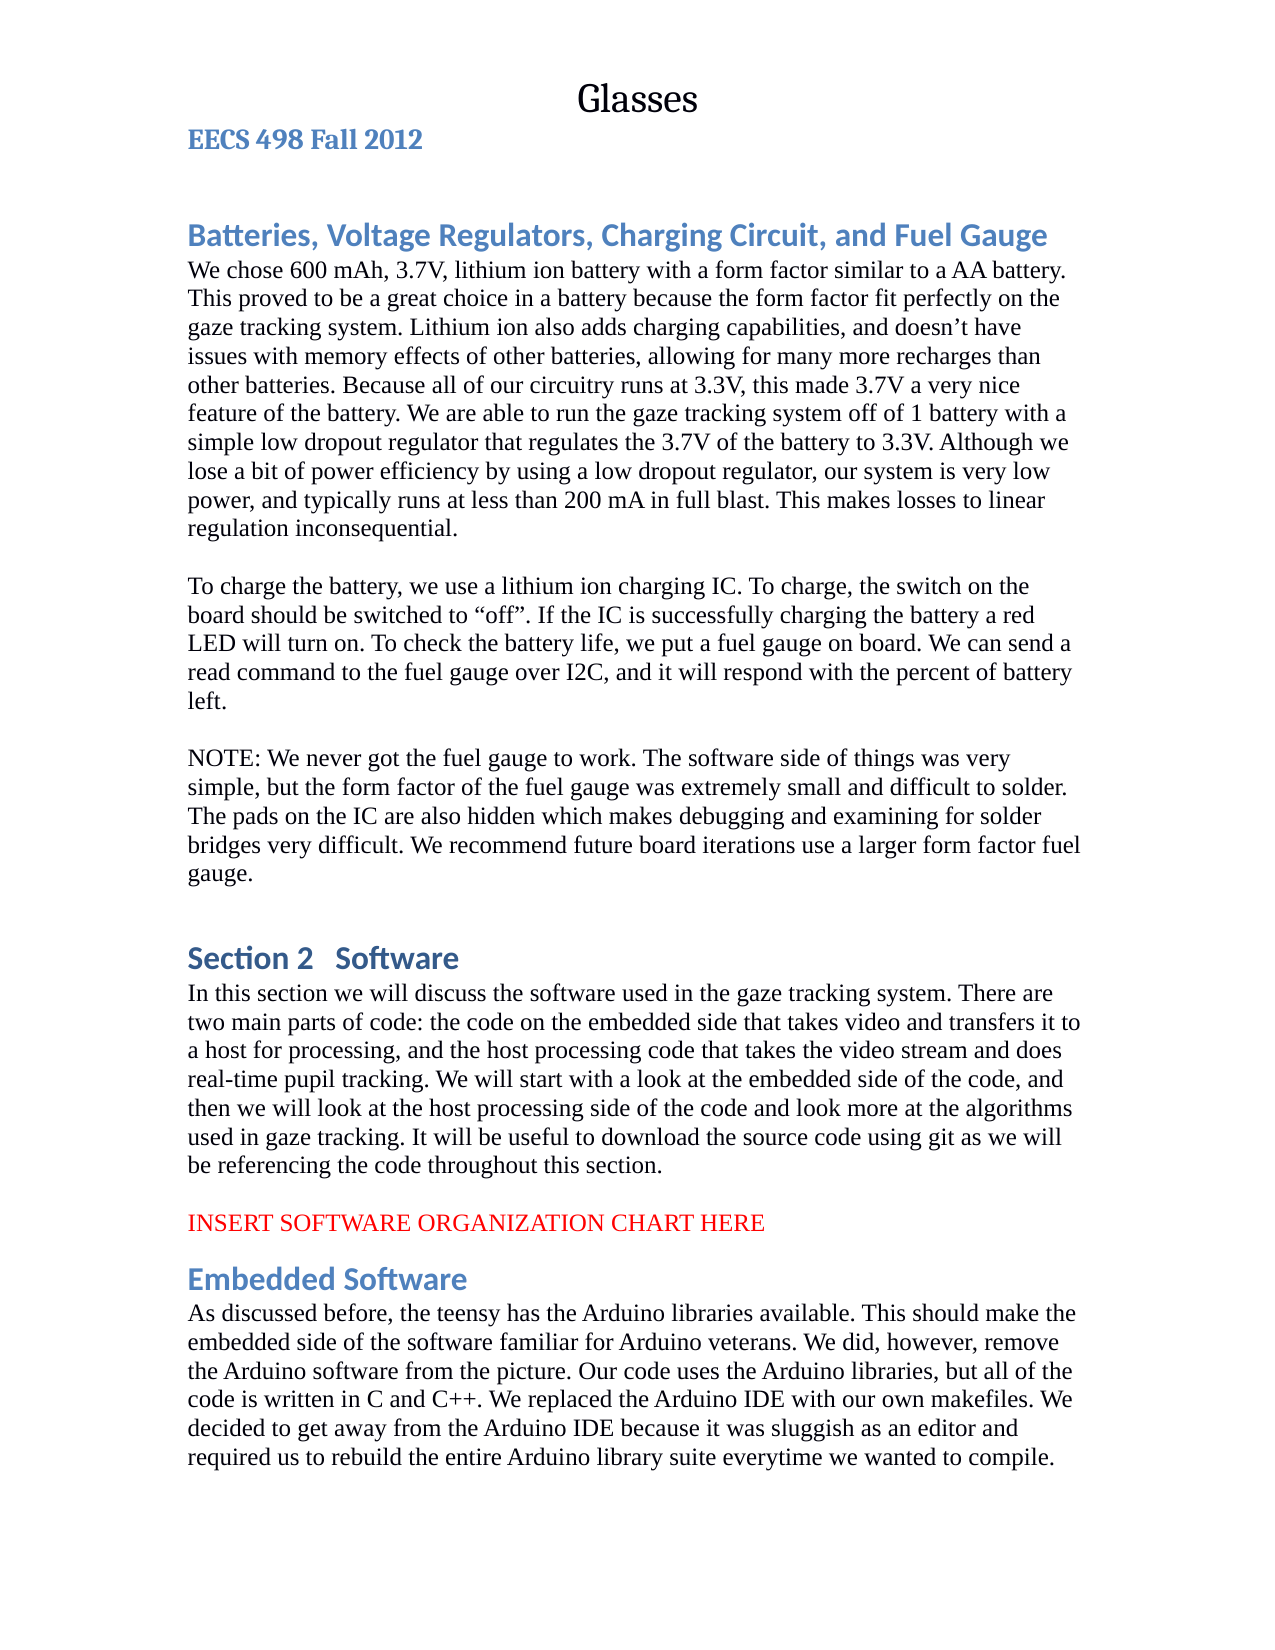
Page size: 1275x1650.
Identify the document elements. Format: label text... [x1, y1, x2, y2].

subtitle Embedded Software [187, 1257, 1087, 1298]
text INSERT SOFTWARE ORGANIZATION CHART HERE [187, 1208, 1087, 1237]
text We chose 600 mAh, 3.7V, lithium ion battery with a form factor similar to a AA battery. This proved to be a great choice in a battery because the form factor fit perfectly on the gaze tracking system. Lithium ion also adds charging capabilities, and doesn’t have issues with memory effects of other batteries, allowing for many more recharges than other batteries. Because all of our circuitry runs at 3.3V, this made 3.7V a very nice feature of the battery. We are able to run the gaze tracking system off of 1 battery with a simple low dropout regulator that regulates the 3.7V of the battery to 3.3V. Although we lose a bit of power efficiency by using a low dropout regulator, our system is very low power, and typically runs at less than 200 mA in full blast. This makes losses to linear regulation inconsequential. [187, 255, 1087, 542]
subtitle Section 2 Software [187, 937, 1087, 978]
text As discussed before, the teensy has the Arduino libraries available. This should make the embedded side of the software familiar for Arduino veterans. We did, however, remove the Arduino software from the picture. Our code uses the Arduino libraries, but all of the code is written in C and C++. We replaced the Arduino IDE with our own makefiles. We decided to get away from the Arduino IDE because it was sluggish as an editor and required us to rebuild the entire Arduino library suite everytime we wanted to compile. [187, 1298, 1087, 1471]
text NOTE: We never got the fuel gauge to work. The software side of things was very simple, but the form factor of the fuel gauge was extremely small and difficult to solder. The pads on the IC are also hidden which makes debugging and examining for solder bridges very difficult. We recommend future board iterations use a larger form factor fuel gauge. [187, 743, 1087, 887]
text To charge the battery, we use a lithium ion charging IC. To charge, the switch on the board should be switched to “off”. If the IC is successfully charging the battery a red LED will turn on. To check the battery life, we put a fuel gauge on board. We can send a read command to the fuel gauge over I2C, and it will respond with the percent of battery left. [187, 571, 1087, 715]
subtitle Batteries, Voltage Regulators, Charging Circuit, and Fuel Gauge [187, 214, 1087, 255]
text In this section we will discuss the software used in the gaze tracking system. There are two main parts of code: the code on the embedded side that takes video and transfers it to a host for processing, and the host processing code that takes the video stream and does real-time pupil tracking. We will start with a look at the embedded side of the code, and then we will look at the host processing side of the code and look more at the algorithms used in gaze tracking. It will be useful to download the source code using git as we will be referencing the code throughout this section. [187, 978, 1087, 1179]
